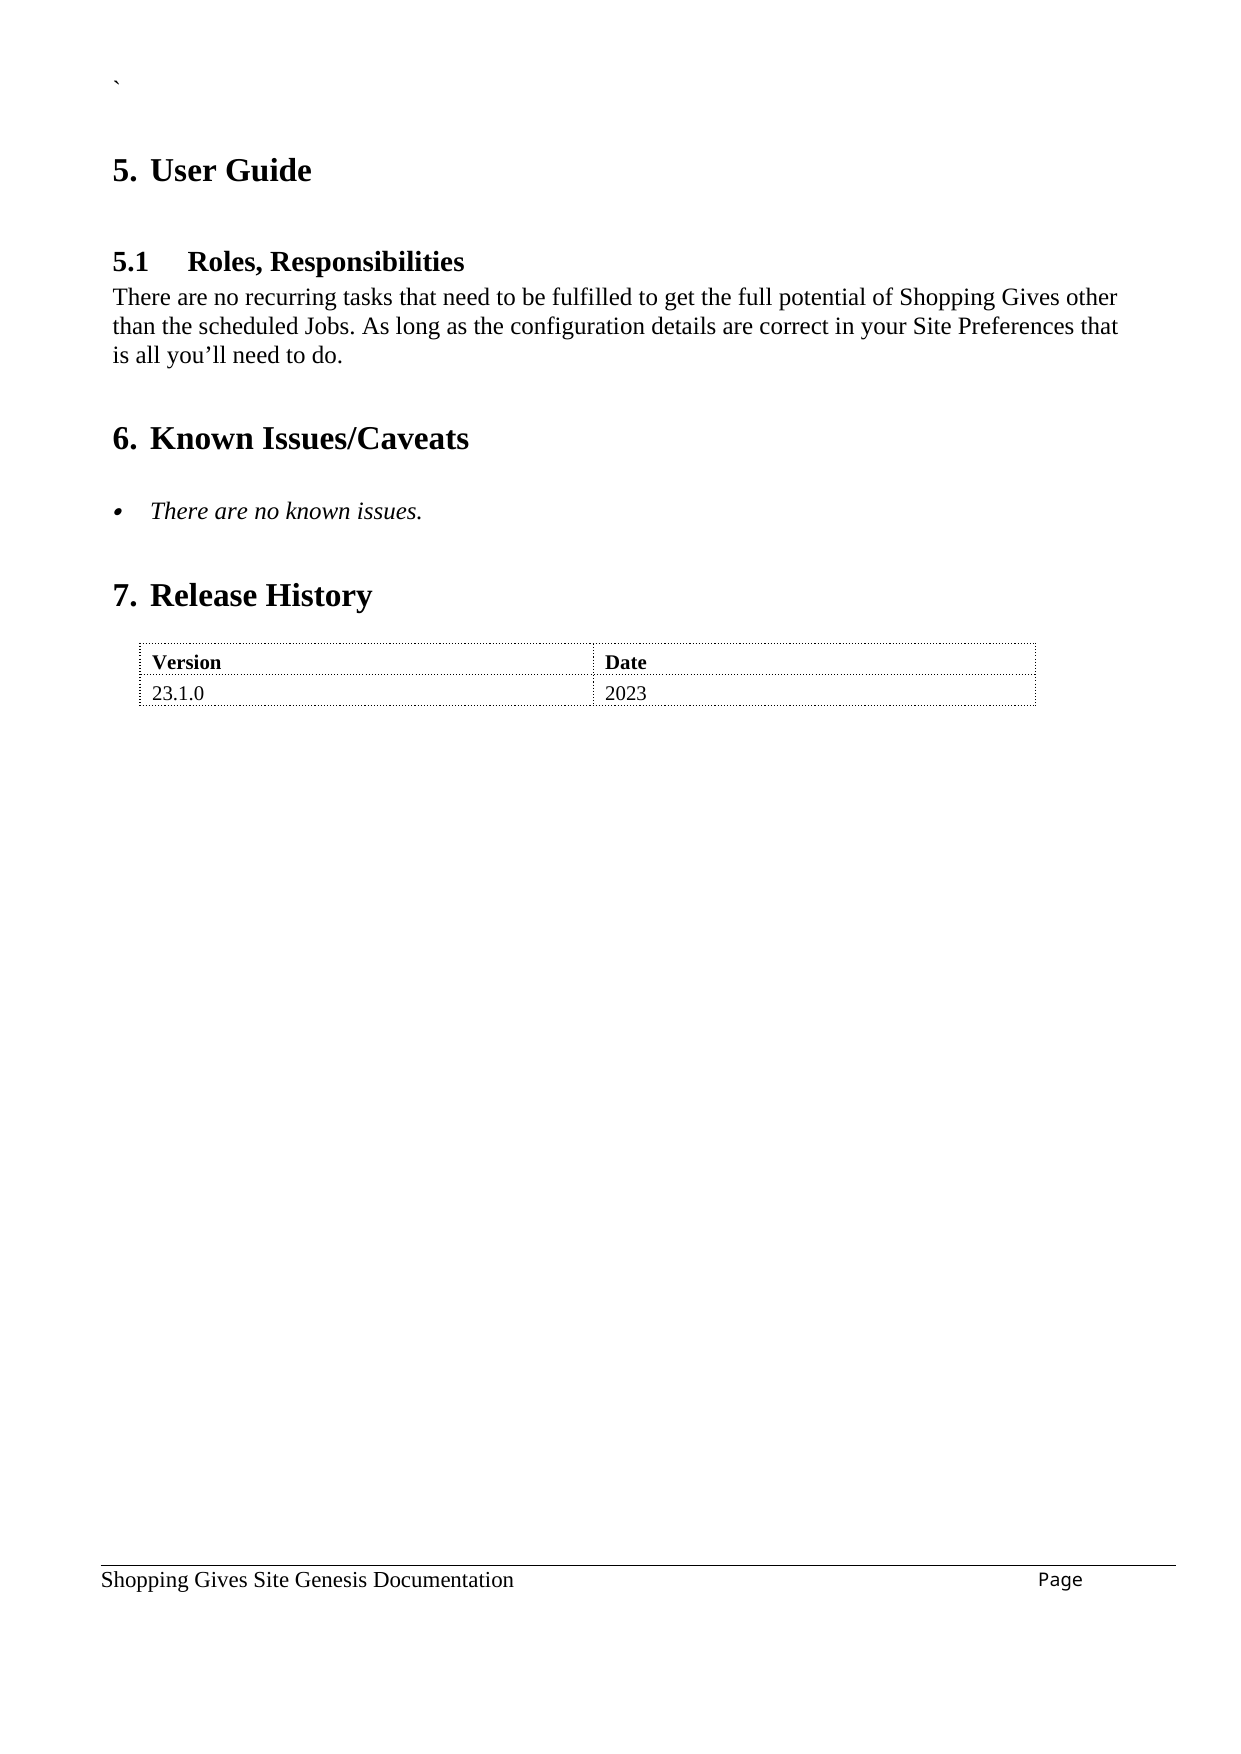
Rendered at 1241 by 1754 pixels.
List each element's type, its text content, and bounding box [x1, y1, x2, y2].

subtitle User Guide [112, 150, 1128, 188]
table_header Version [140, 643, 593, 674]
table_cell 2023 [593, 674, 1036, 705]
subtitle Known Issues/Caveats [112, 418, 1128, 457]
subtitle Roles, Responsibilities [112, 244, 1128, 277]
subtitle Release History [112, 575, 1128, 613]
table_cell 23.1.0 [140, 674, 593, 705]
list There are no known issues. [112, 496, 1128, 525]
table_header Date [593, 643, 1036, 674]
text There are no recurring tasks that need to be fulfilled to get the full potential of Shopping Gives other than the scheduled Jobs. As long as the configuration details are correct in your Site Preferences that is all you’ll need to do. [112, 282, 1128, 368]
